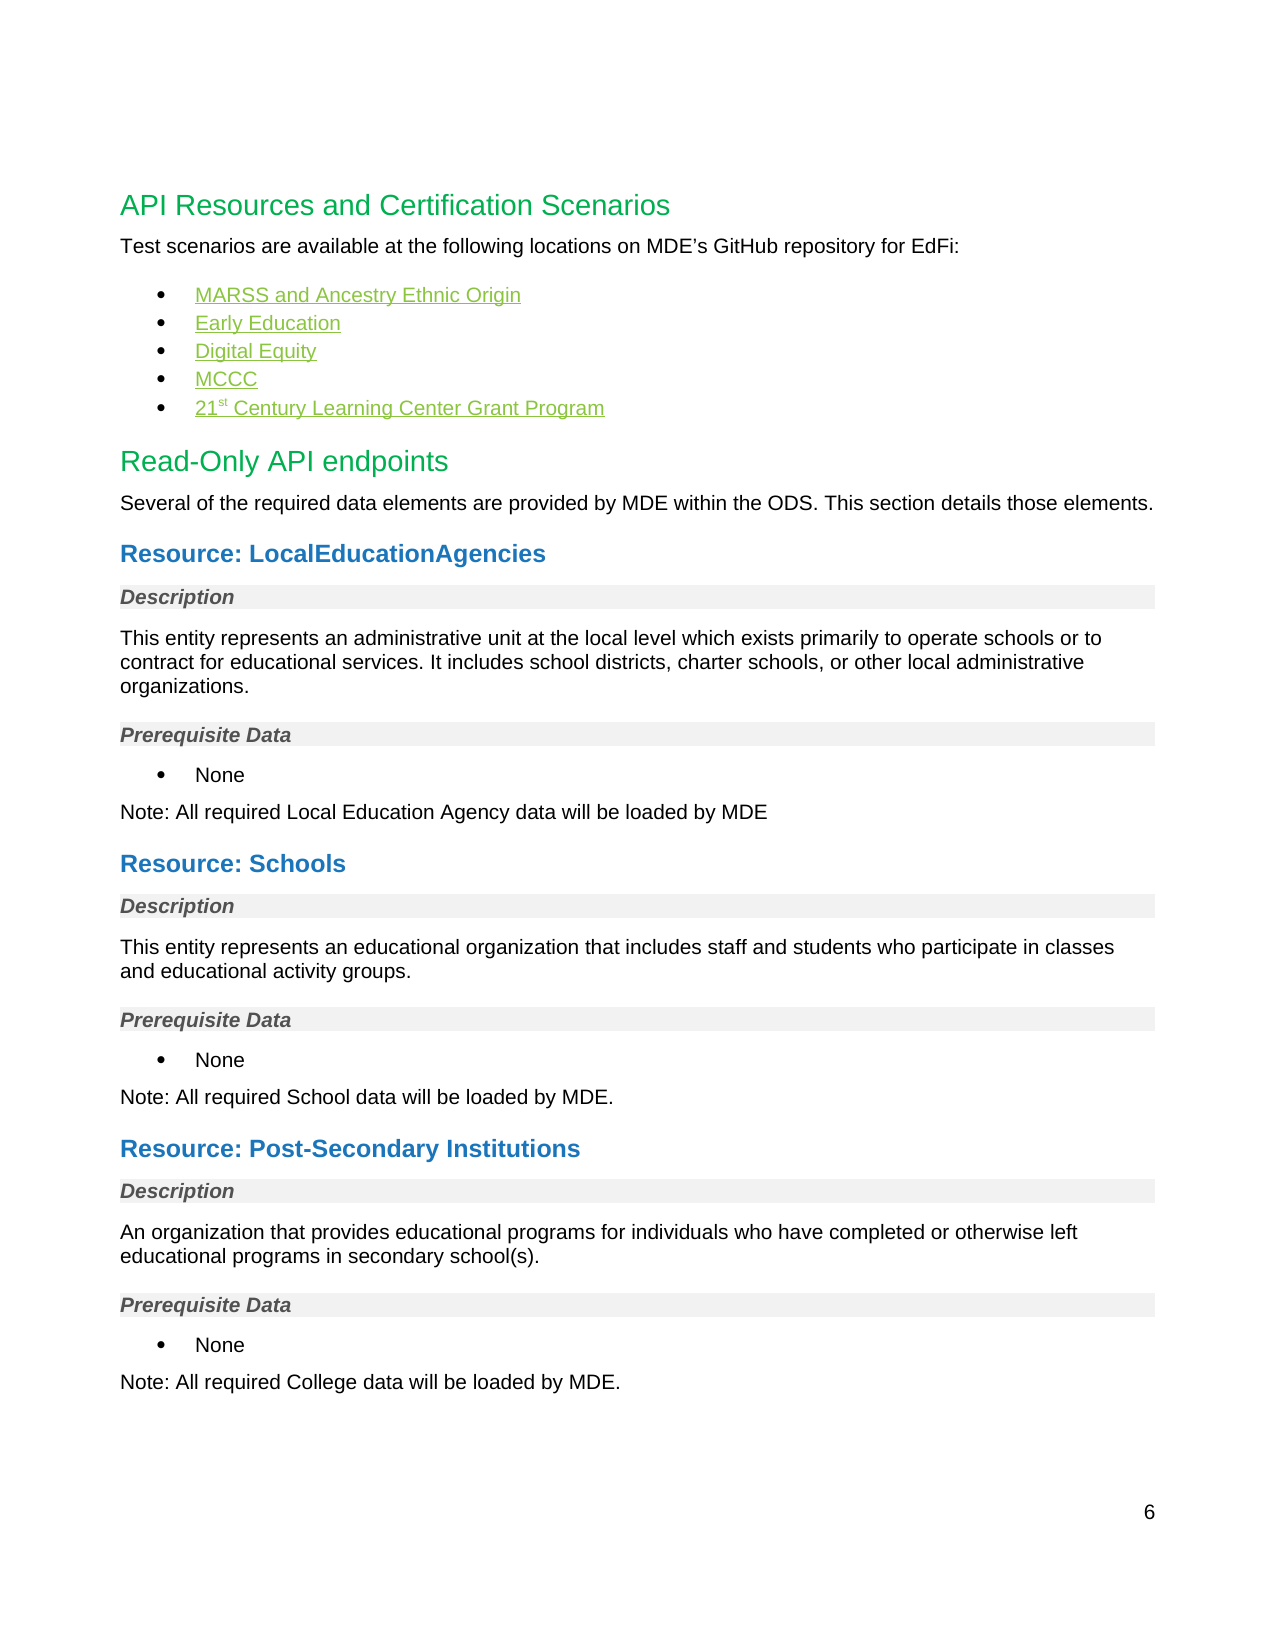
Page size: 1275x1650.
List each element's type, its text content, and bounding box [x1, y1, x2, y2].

text This entity represents an administrative unit at the local level which exists primarily to operate schools or to contract for educational services. It includes school districts, charter schools, or other local administrative organizations. [120, 626, 1155, 697]
text Several of the required data elements are provided by MDE within the ODS. This section details those elements. [120, 491, 1155, 514]
list Digital Equity [157, 339, 1155, 363]
subtitle Prerequisite Data [120, 1293, 1155, 1317]
subtitle Read-Only API endpoints [120, 444, 1155, 478]
text This entity represents an educational organization that includes staff and students who participate in classes and educational activity groups. [120, 934, 1155, 982]
text Note: All required Local Education Agency data will be loaded by MDE [120, 799, 1155, 823]
subtitle Resource: Schools [120, 848, 1155, 877]
subtitle Resource: LocalEducationAgencies [120, 539, 1155, 568]
subtitle Prerequisite Data [120, 722, 1155, 746]
list 21st Century Learning Center Grant Program [157, 395, 1155, 419]
text Test scenarios are available at the following locations on MDE’s GitHub repository for EdFi: [120, 233, 1155, 257]
list None [157, 1048, 1155, 1072]
list MARSS and Ancestry Ethnic Origin [157, 282, 1155, 307]
subtitle Resource: Post-Secondary Institutions [120, 1134, 1155, 1162]
text An organization that provides educational programs for individuals who have completed or otherwise left educational programs in secondary school(s). [120, 1220, 1155, 1268]
subtitle Prerequisite Data [120, 1007, 1155, 1031]
text Note: All required School data will be loaded by MDE. [120, 1085, 1155, 1109]
subtitle Description [120, 585, 1155, 609]
list Early Education [157, 311, 1155, 335]
subtitle API Resources and Certification Scenarios [120, 187, 1155, 221]
text Note: All required College data will be loaded by MDE. [120, 1370, 1155, 1394]
subtitle Description [120, 894, 1155, 918]
subtitle Description [120, 1179, 1155, 1203]
list None [157, 763, 1155, 787]
list None [157, 1333, 1155, 1357]
list MCCC [157, 367, 1155, 391]
